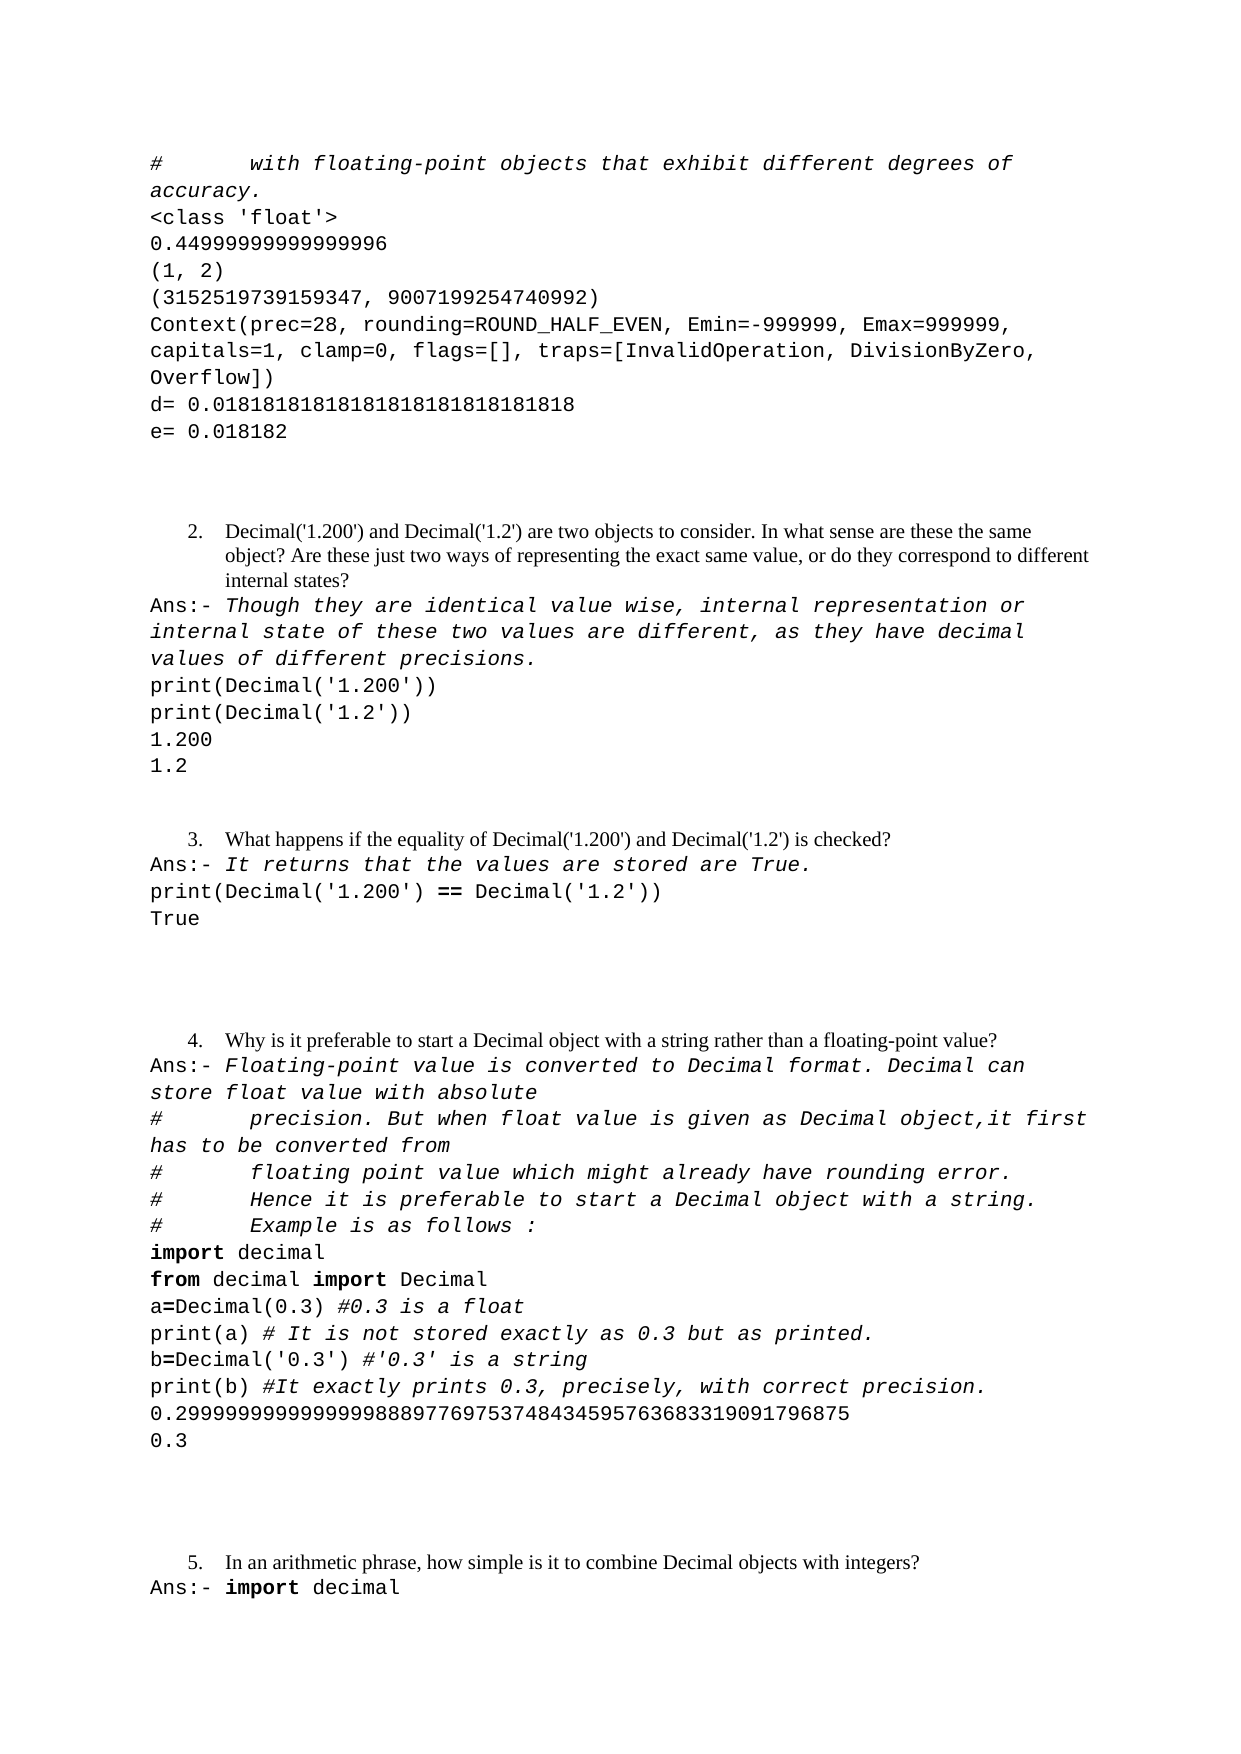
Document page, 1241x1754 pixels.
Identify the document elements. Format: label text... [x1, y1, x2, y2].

list In an arithmetic phrase, how simple is it to combine Decimal objects with integers? [187, 1549, 1090, 1574]
text Ans:- It returns that the values are stored are True. [150, 851, 1090, 878]
text print(Decimal('1.2')) [150, 699, 1090, 725]
text True [150, 905, 1090, 931]
text 1.200 [150, 725, 1090, 752]
text import decimal [150, 1239, 1090, 1266]
text <class 'float'> [150, 203, 1090, 230]
text a=Decimal(0.3) #0.3 is a float [150, 1293, 1090, 1319]
list Why is it preferable to start a Decimal object with a string rather than a floating-point value? [187, 1028, 1090, 1052]
text Ans:- import decimal [150, 1574, 1090, 1600]
text print(a) # It is not stored exactly as 0.3 but as printed. [150, 1319, 1090, 1346]
text print(Decimal('1.200')) [150, 672, 1090, 699]
text # floating point value which might already have rounding error. [150, 1159, 1090, 1186]
text (1, 2) [150, 257, 1090, 284]
text 0.44999999999999996 [150, 230, 1090, 257]
text Ans:- Floating-point value is converted to Decimal format. Decimal can store float value with absolute [150, 1052, 1090, 1105]
text from decimal import Decimal [150, 1266, 1090, 1293]
text # with floating-point objects that exhibit different degrees of accuracy. [150, 150, 1090, 203]
list Decimal('1.200') and Decimal('1.2') are two objects to consider. In what sense are these the same object? Are these just two ways of representing the exact same value, or do they correspond to different internal states? [187, 519, 1090, 592]
text 1.2 [150, 752, 1090, 779]
text 0.3 [150, 1427, 1090, 1453]
text # precision. But when float value is given as Decimal object,it first has to be converted from [150, 1105, 1090, 1159]
text print(b) #It exactly prints 0.3, precisely, with correct precision. [150, 1373, 1090, 1400]
text Ans:- Though they are identical value wise, internal representation or internal state of these two values are different, as they have decimal values of different precisions. [150, 592, 1090, 672]
text print(Decimal('1.200') == Decimal('1.2')) [150, 878, 1090, 905]
text (3152519739159347, 9007199254740992) [150, 284, 1090, 311]
text 0.299999999999999988897769753748434595763683319091796875 [150, 1400, 1090, 1427]
text e= 0.018182 [150, 418, 1090, 444]
text # Hence it is preferable to start a Decimal object with a string. [150, 1186, 1090, 1212]
text Context(prec=28, rounding=ROUND_HALF_EVEN, Emin=-999999, Emax=999999, capitals=1, clamp=0, flags=[], traps=[InvalidOperation, DivisionByZero, Overflow]) [150, 311, 1090, 391]
text d= 0.01818181818181818181818181818 [150, 391, 1090, 418]
text # Example is as follows : [150, 1212, 1090, 1239]
list What happens if the equality of Decimal('1.200') and Decimal('1.2') is checked? [187, 827, 1090, 851]
text b=Decimal('0.3') #'0.3' is a string [150, 1346, 1090, 1373]
